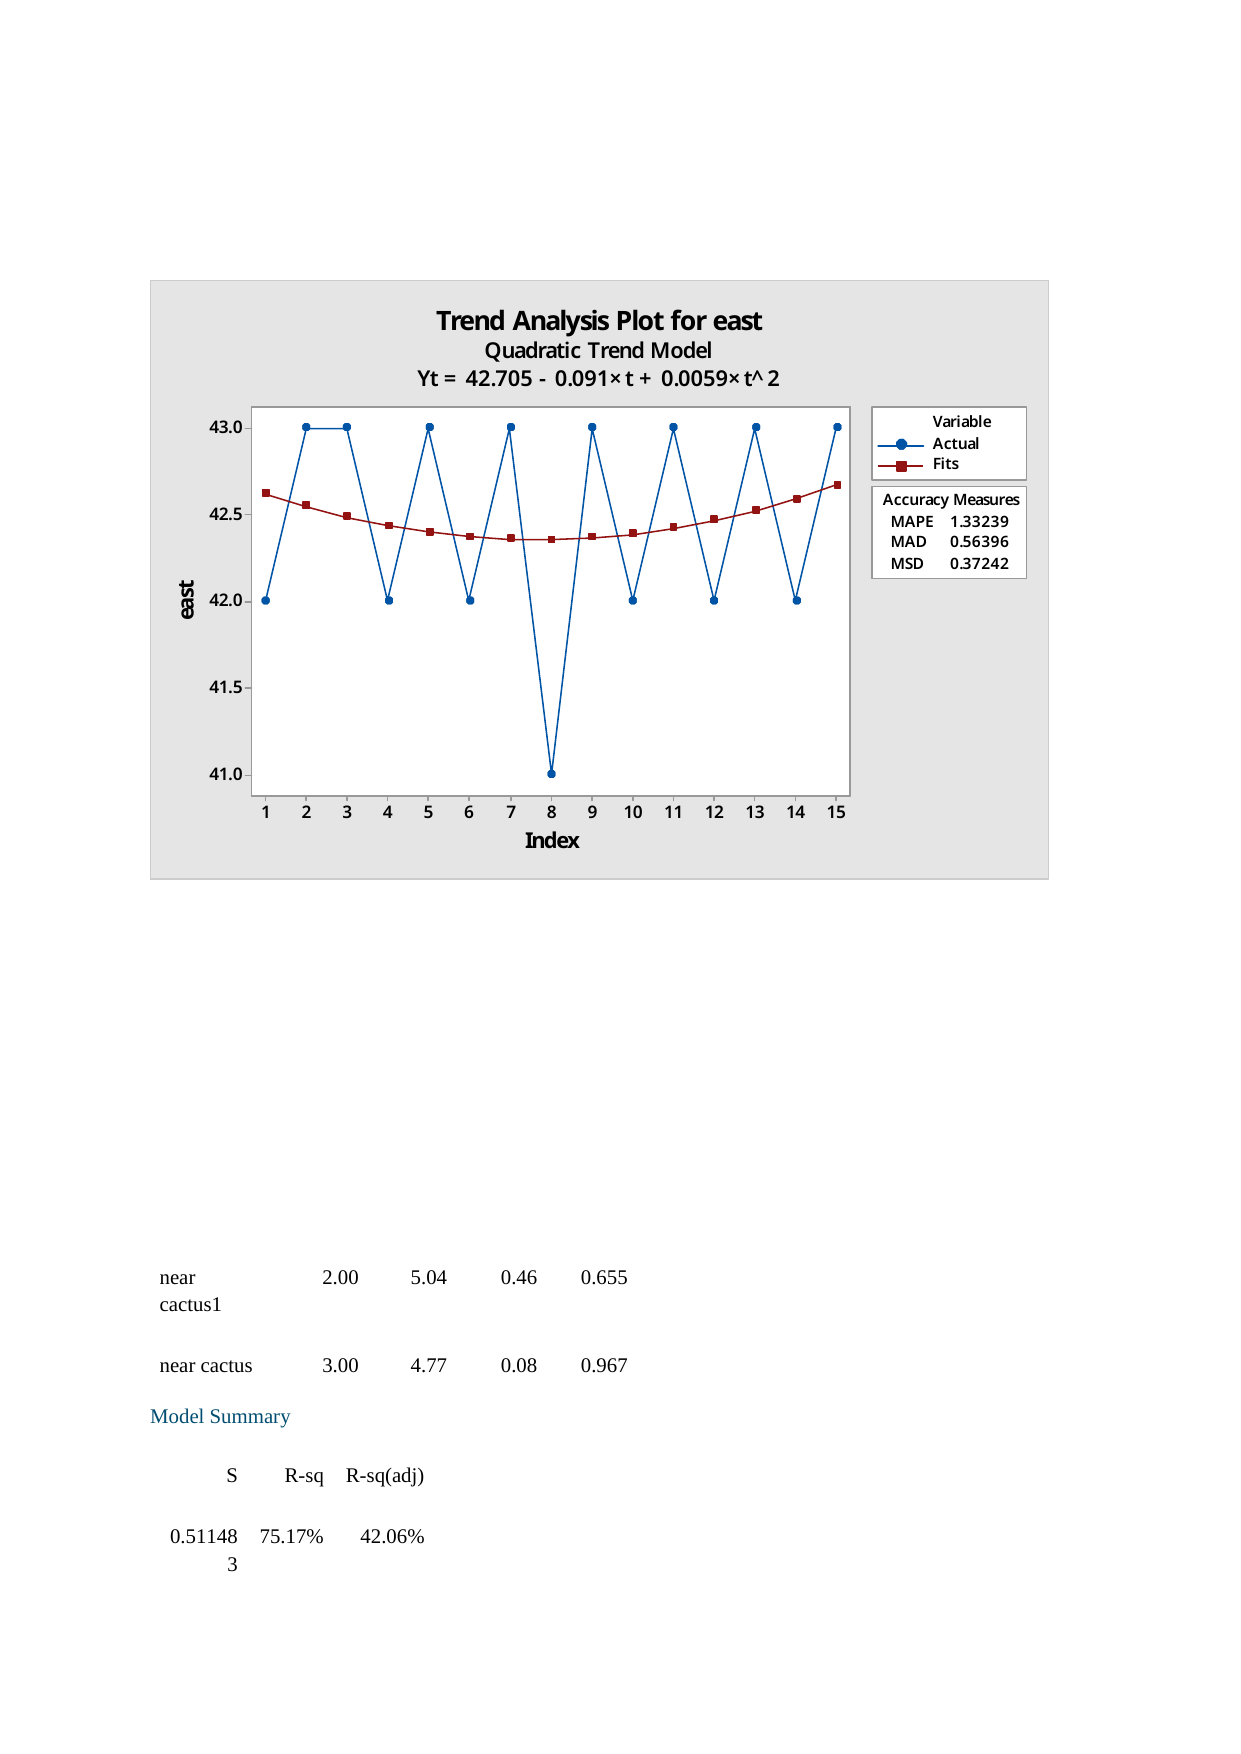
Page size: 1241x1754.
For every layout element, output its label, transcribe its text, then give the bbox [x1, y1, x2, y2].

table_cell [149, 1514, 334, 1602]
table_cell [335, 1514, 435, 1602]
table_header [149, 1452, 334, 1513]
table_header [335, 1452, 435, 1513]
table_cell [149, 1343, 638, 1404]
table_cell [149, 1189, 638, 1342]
text Model Summary [150, 1404, 1090, 1428]
